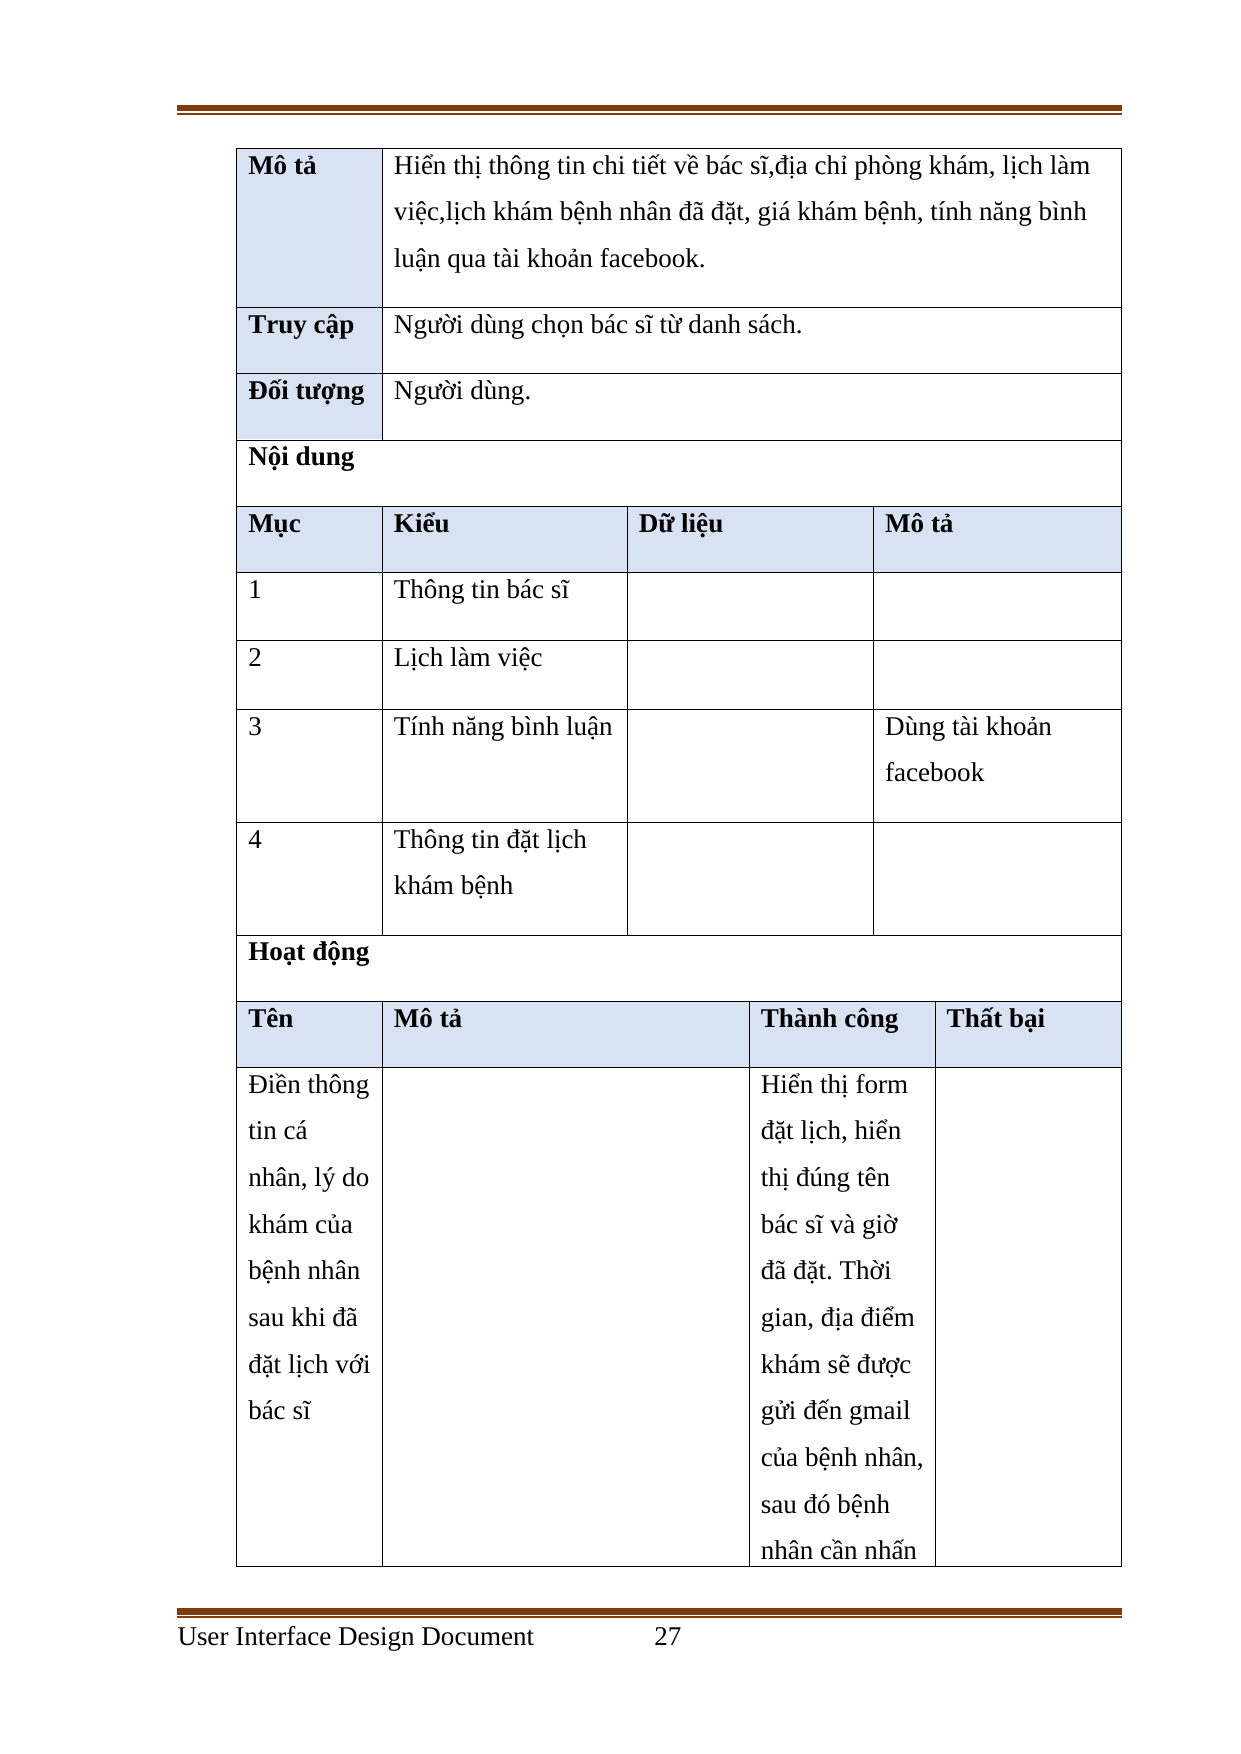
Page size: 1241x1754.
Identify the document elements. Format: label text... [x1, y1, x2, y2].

table_cell Thất bại [936, 1002, 1121, 1067]
table_cell 2 [237, 641, 382, 709]
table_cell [237, 1068, 382, 1566]
table_cell Truy cập [237, 308, 382, 373]
table_cell Thông tin đặt lịch khám bệnh [383, 823, 627, 934]
table_cell [383, 1068, 749, 1566]
table_cell [628, 641, 873, 709]
table_cell Tính năng bình luận [383, 710, 627, 822]
table_cell Lịch làm việc [383, 641, 627, 709]
table_cell 3 [237, 710, 382, 822]
table_cell Dữ liệu [628, 507, 873, 572]
table_cell Kiểu [383, 507, 627, 572]
table_cell Đối tượng [237, 374, 382, 439]
table_cell Tên [237, 1002, 382, 1067]
table_cell Người dùng chọn bác sĩ từ danh sách. [383, 308, 1121, 373]
table_cell Dùng tài khoản facebook [874, 710, 1121, 822]
table_cell Mô tả [237, 149, 382, 307]
table_cell [628, 823, 873, 934]
table_cell [628, 710, 873, 822]
table_cell 4 [237, 823, 382, 934]
table_cell Mô tả [383, 1002, 749, 1067]
table_cell Hoạt động [237, 936, 1121, 1001]
table_cell Nội dung [237, 441, 1121, 506]
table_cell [750, 1068, 935, 1566]
table_cell [874, 641, 1121, 709]
table_cell [874, 823, 1121, 934]
table_cell [874, 573, 1121, 640]
table_cell Thành công [750, 1002, 935, 1067]
table_cell Thông tin bác sĩ [383, 573, 627, 640]
table_cell [936, 1068, 1121, 1566]
table_cell Hiển thị thông tin chi tiết về bác sĩ,địa chỉ phòng khám, lịch làm việc,lịch khám bệnh nhân đã đặt, giá khám bệnh, tính năng bình luận qua tài khoản facebook. [383, 149, 1121, 307]
table_cell 1 [237, 573, 382, 640]
table_cell [628, 573, 873, 640]
table_cell Người dùng. [383, 374, 1121, 439]
table_cell Mô tả [874, 507, 1121, 572]
table_cell Mục [237, 507, 382, 572]
